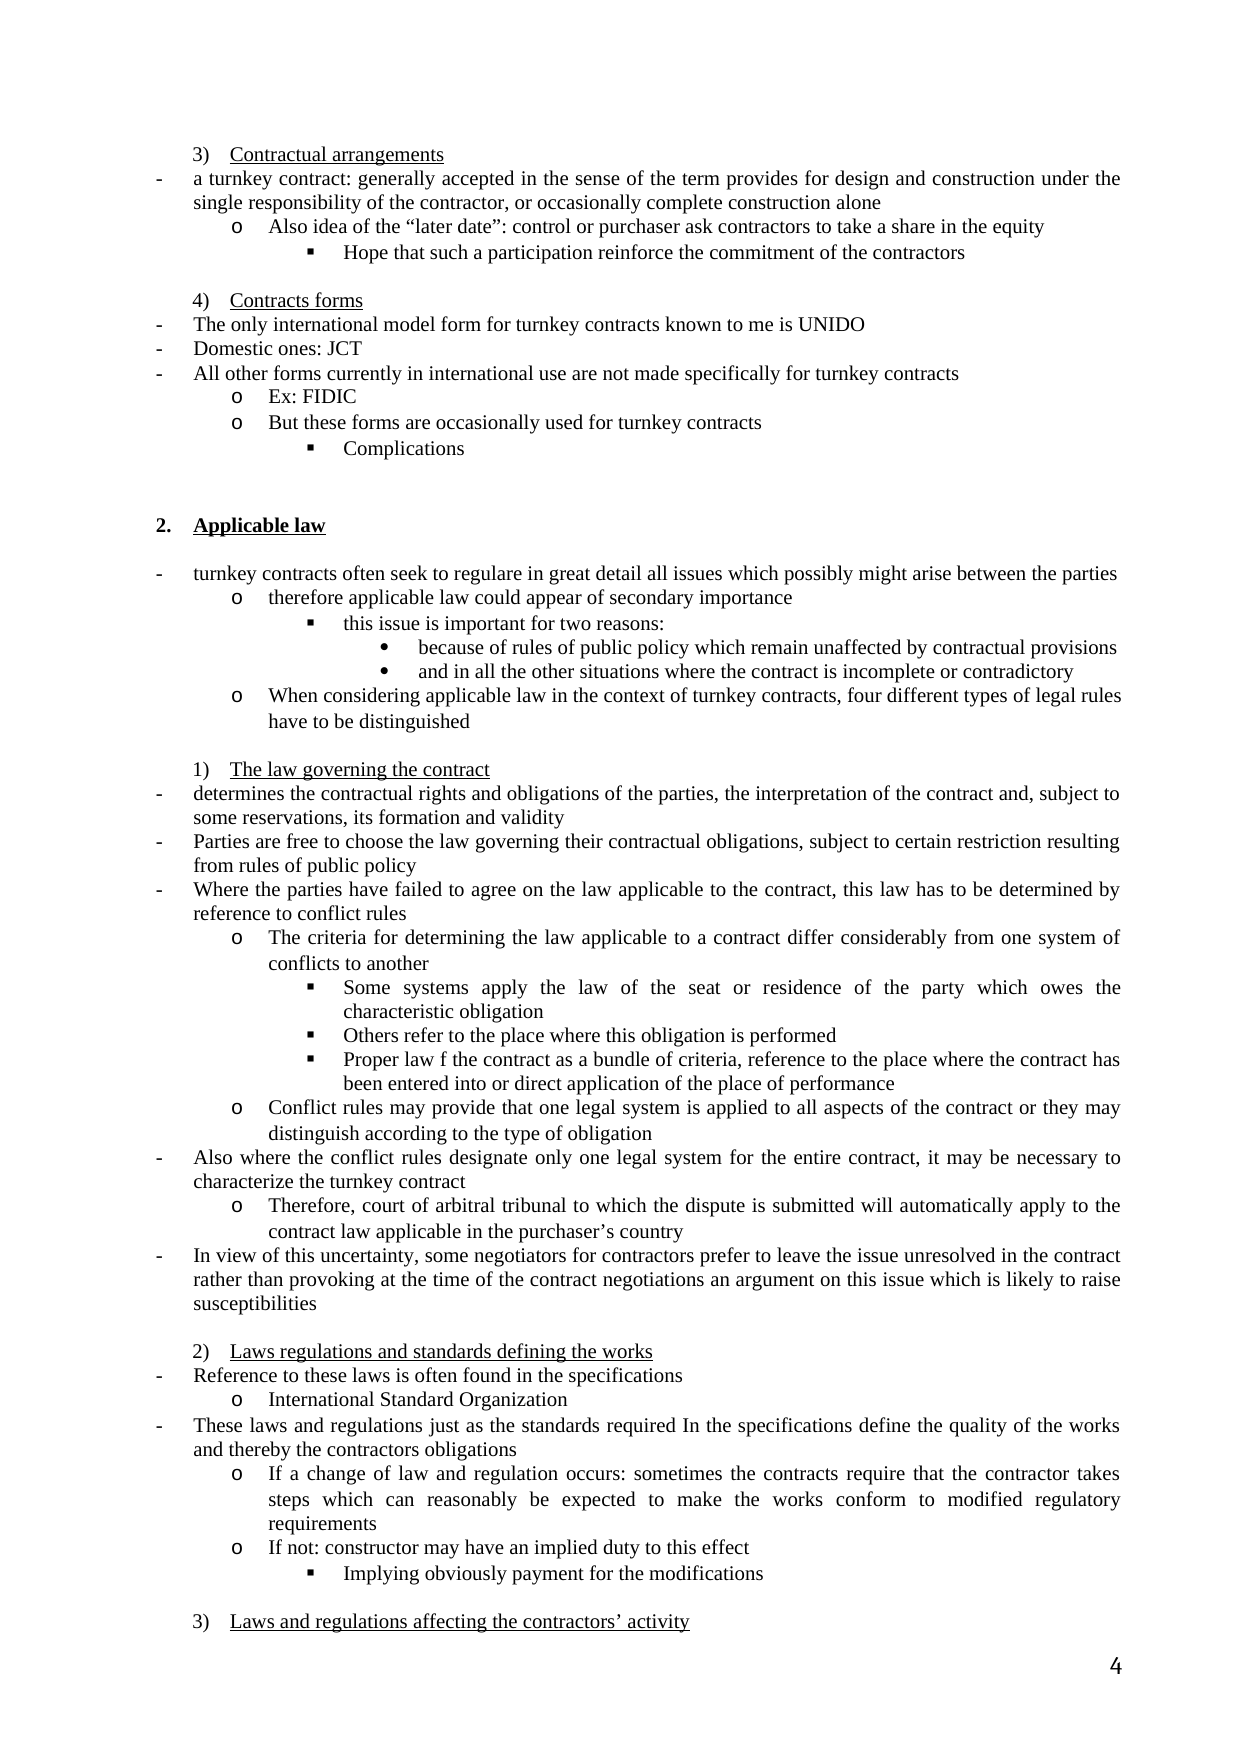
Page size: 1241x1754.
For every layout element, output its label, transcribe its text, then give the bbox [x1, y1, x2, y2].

list Proper law f the contract as a bundle of criteria, reference to the place where the contract has been entered into or direct application of the place of performance [306, 1047, 1122, 1095]
list Laws and regulations affecting the contractors’ activity [192, 1609, 1122, 1633]
list Laws regulations and standards defining the works [192, 1339, 1122, 1363]
list and in all the other situations where the contract is incomplete or contradictory [381, 659, 1122, 683]
list Implying obviously payment for the modifications [306, 1561, 1122, 1585]
list In view of this uncertainty, some negotiators for contractors prefer to leave the issue unresolved in the contract rather than provoking at the time of the contract negotiations an argument on this issue which is likely to raise susceptibilities [156, 1243, 1122, 1315]
list Some systems apply the law of the seat or residence of the party which owes the characteristic obligation [306, 975, 1122, 1023]
list Hope that such a participation reinforce the commitment of the contractors [306, 240, 1122, 264]
list All other forms currently in international use are not made specifically for turnkey contracts [156, 360, 1122, 384]
list If a change of law and regulation occurs: sometimes the contracts require that the contractor takes steps which can reasonably be expected to make the works conform to modified regulatory requirements [231, 1461, 1122, 1535]
list this issue is important for two reasons: [306, 611, 1122, 635]
list therefore applicable law could appear of secondary importance [231, 585, 1122, 611]
list Reference to these laws is often found in the specifications [156, 1363, 1122, 1387]
list The law governing the contract [192, 757, 1122, 781]
list Also where the conflict rules designate only one legal system for the entire contract, it may be necessary to characterize the turnkey contract [156, 1145, 1122, 1193]
list Parties are free to choose the law governing their contractual obligations, subject to certain restriction resulting from rules of public policy [156, 829, 1122, 877]
list Also idea of the “later date”: control or purchaser ask contractors to take a share in the equity [231, 214, 1122, 240]
list Domestic ones: JCT [156, 336, 1122, 360]
list Applicable law [156, 513, 1122, 537]
list But these forms are occasionally used for turnkey contracts [231, 410, 1122, 436]
list Contractual arrangements [192, 142, 1122, 166]
list The only international model form for turnkey contracts known to me is UNIDO [156, 312, 1122, 336]
list Conflict rules may provide that one legal system is applied to all aspects of the contract or they may distinguish according to the type of obligation [231, 1095, 1122, 1145]
list because of rules of public policy which remain unaffected by contractual provisions [381, 635, 1122, 659]
list These laws and regulations just as the standards required In the specifications define the quality of the works and thereby the contractors obligations [156, 1413, 1122, 1461]
list Where the parties have failed to agree on the law applicable to the contract, this law has to be determined by reference to conflict rules [156, 877, 1122, 925]
list a turnkey contract: generally accepted in the sense of the term provides for design and construction under the single responsibility of the contractor, or occasionally complete construction alone [156, 166, 1122, 214]
list If not: constructor may have an implied duty to this effect [231, 1535, 1122, 1561]
list Therefore, court of arbitral tribunal to which the dispute is submitted will automatically apply to the contract law applicable in the purchaser’s country [231, 1193, 1122, 1243]
list turnkey contracts often seek to regulare in great detail all issues which possibly might arise between the parties [156, 561, 1122, 585]
list determines the contractual rights and obligations of the parties, the interpretation of the contract and, subject to some reservations, its formation and validity [156, 781, 1122, 829]
list Complications [306, 436, 1122, 460]
list International Standard Organization [231, 1387, 1122, 1413]
list Contracts forms [192, 288, 1122, 312]
list The criteria for determining the law applicable to a contract differ considerably from one system of conflicts to another [231, 925, 1122, 975]
list When considering applicable law in the context of turnkey contracts, four different types of legal rules have to be distinguished [231, 683, 1122, 733]
list Ex: FIDIC [231, 384, 1122, 410]
list Others refer to the place where this obligation is performed [306, 1023, 1122, 1047]
